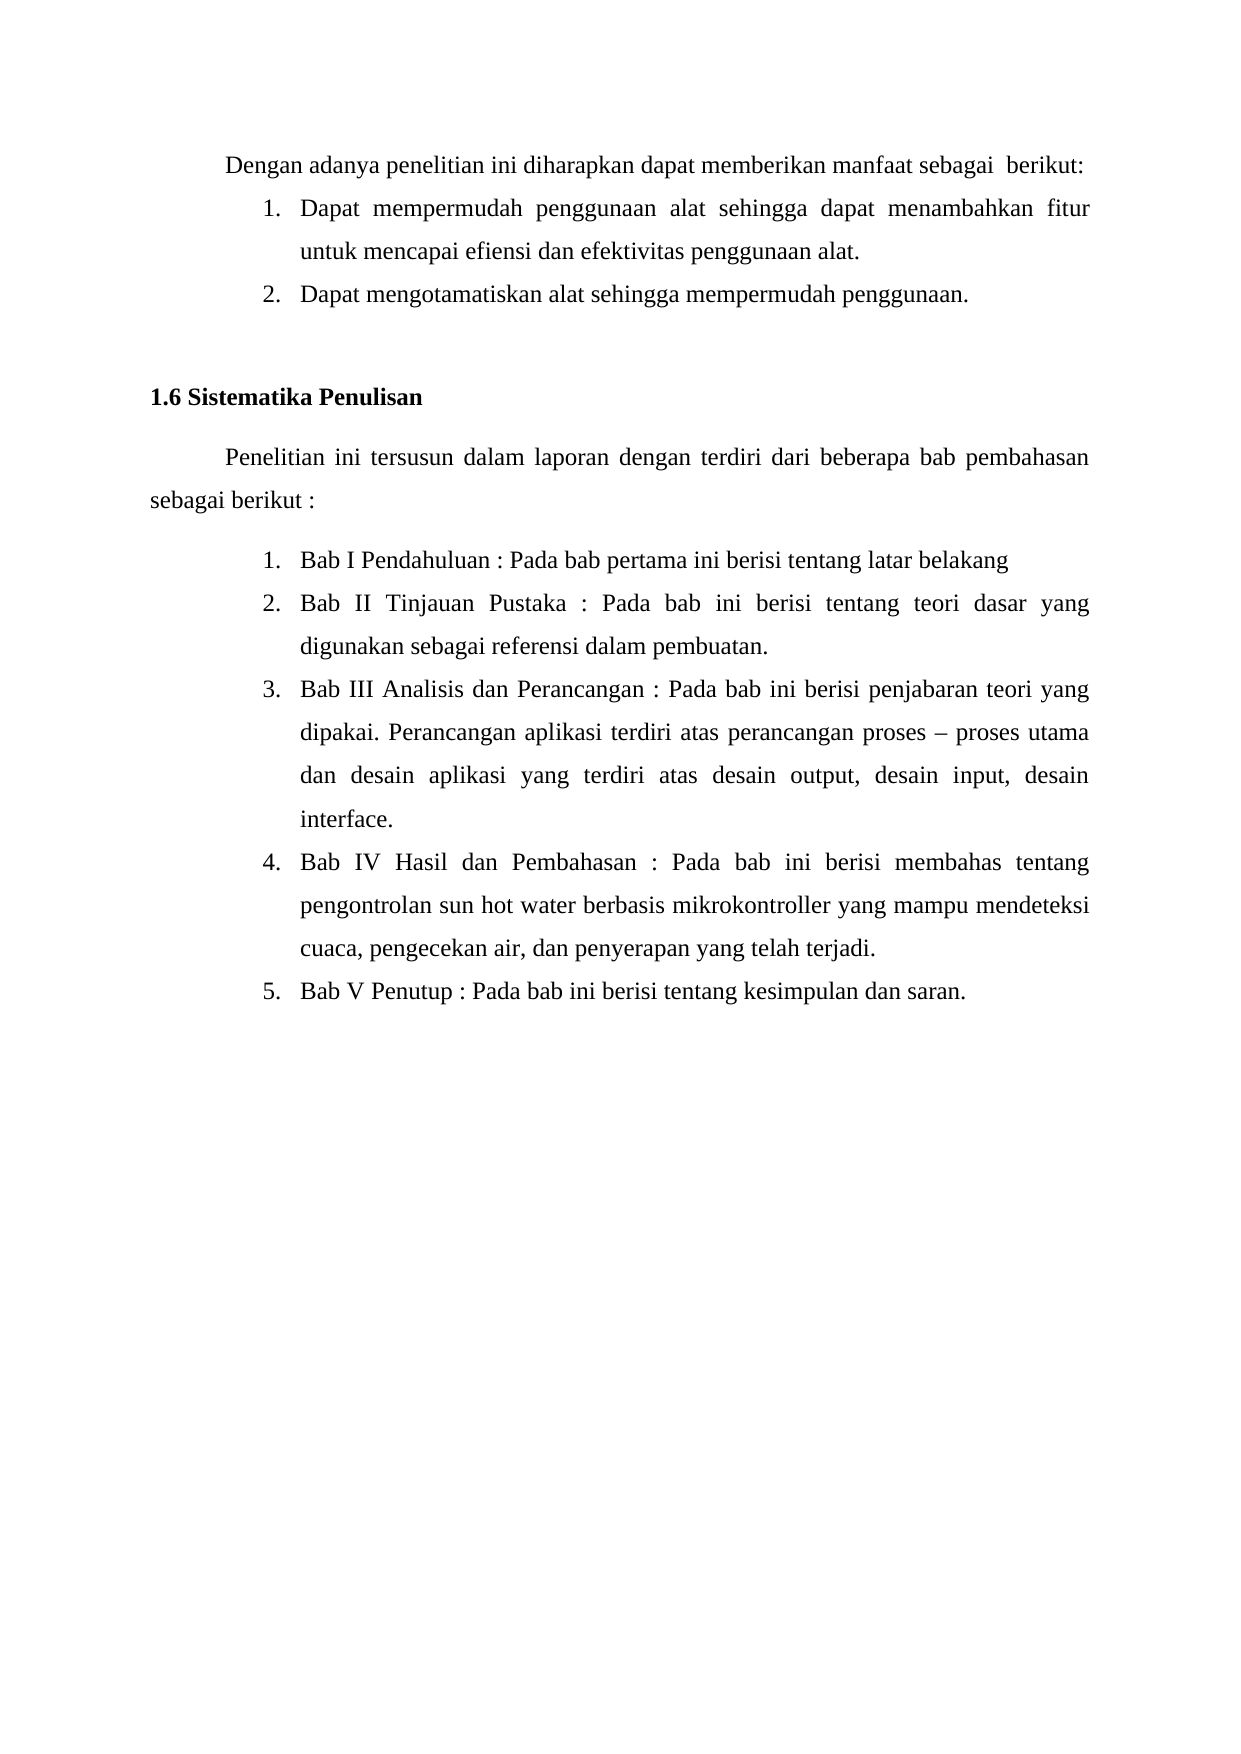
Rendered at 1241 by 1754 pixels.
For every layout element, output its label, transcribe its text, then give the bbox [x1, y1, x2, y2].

text Penelitian ini tersusun dalam laporan dengan terdiri dari beberapa bab pembahasan sebagai berikut : [150, 442, 1090, 514]
list Bab V Penutup : Pada bab ini berisi tentang kesimpulan dan saran. [262, 976, 1090, 1005]
list Bab II Tinjauan Pustaka : Pada bab ini berisi tentang teori dasar yang digunakan sebagai referensi dalam pembuatan. [262, 588, 1090, 660]
list Dapat mempermudah penggunaan alat sehingga dapat menambahkan fitur untuk mencapai efiensi dan efektivitas penggunaan alat. [262, 193, 1090, 265]
list Bab III Analisis dan Perancangan : Pada bab ini berisi penjabaran teori yang dipakai. Perancangan aplikasi terdiri atas perancangan proses – proses utama dan desain aplikasi yang terdiri atas desain output, desain input, desain interface. [262, 674, 1090, 832]
list Bab IV Hasil dan Pembahasan : Pada bab ini berisi membahas tentang pengontrolan sun hot water berbasis mikrokontroller yang mampu mendeteksi cuaca, pengecekan air, dan penyerapan yang telah terjadi. [262, 847, 1090, 962]
list Dengan adanya penelitian ini diharapkan dapat memberikan manfaat sebagai berikut: [187, 150, 1090, 179]
list Dapat mengotamatiskan alat sehingga mempermudah penggunaan. [262, 279, 1090, 308]
list Bab I Pendahuluan : Pada bab pertama ini berisi tentang latar belakang [262, 545, 1090, 574]
text 1.6 Sistematika Penulisan [150, 382, 1090, 411]
